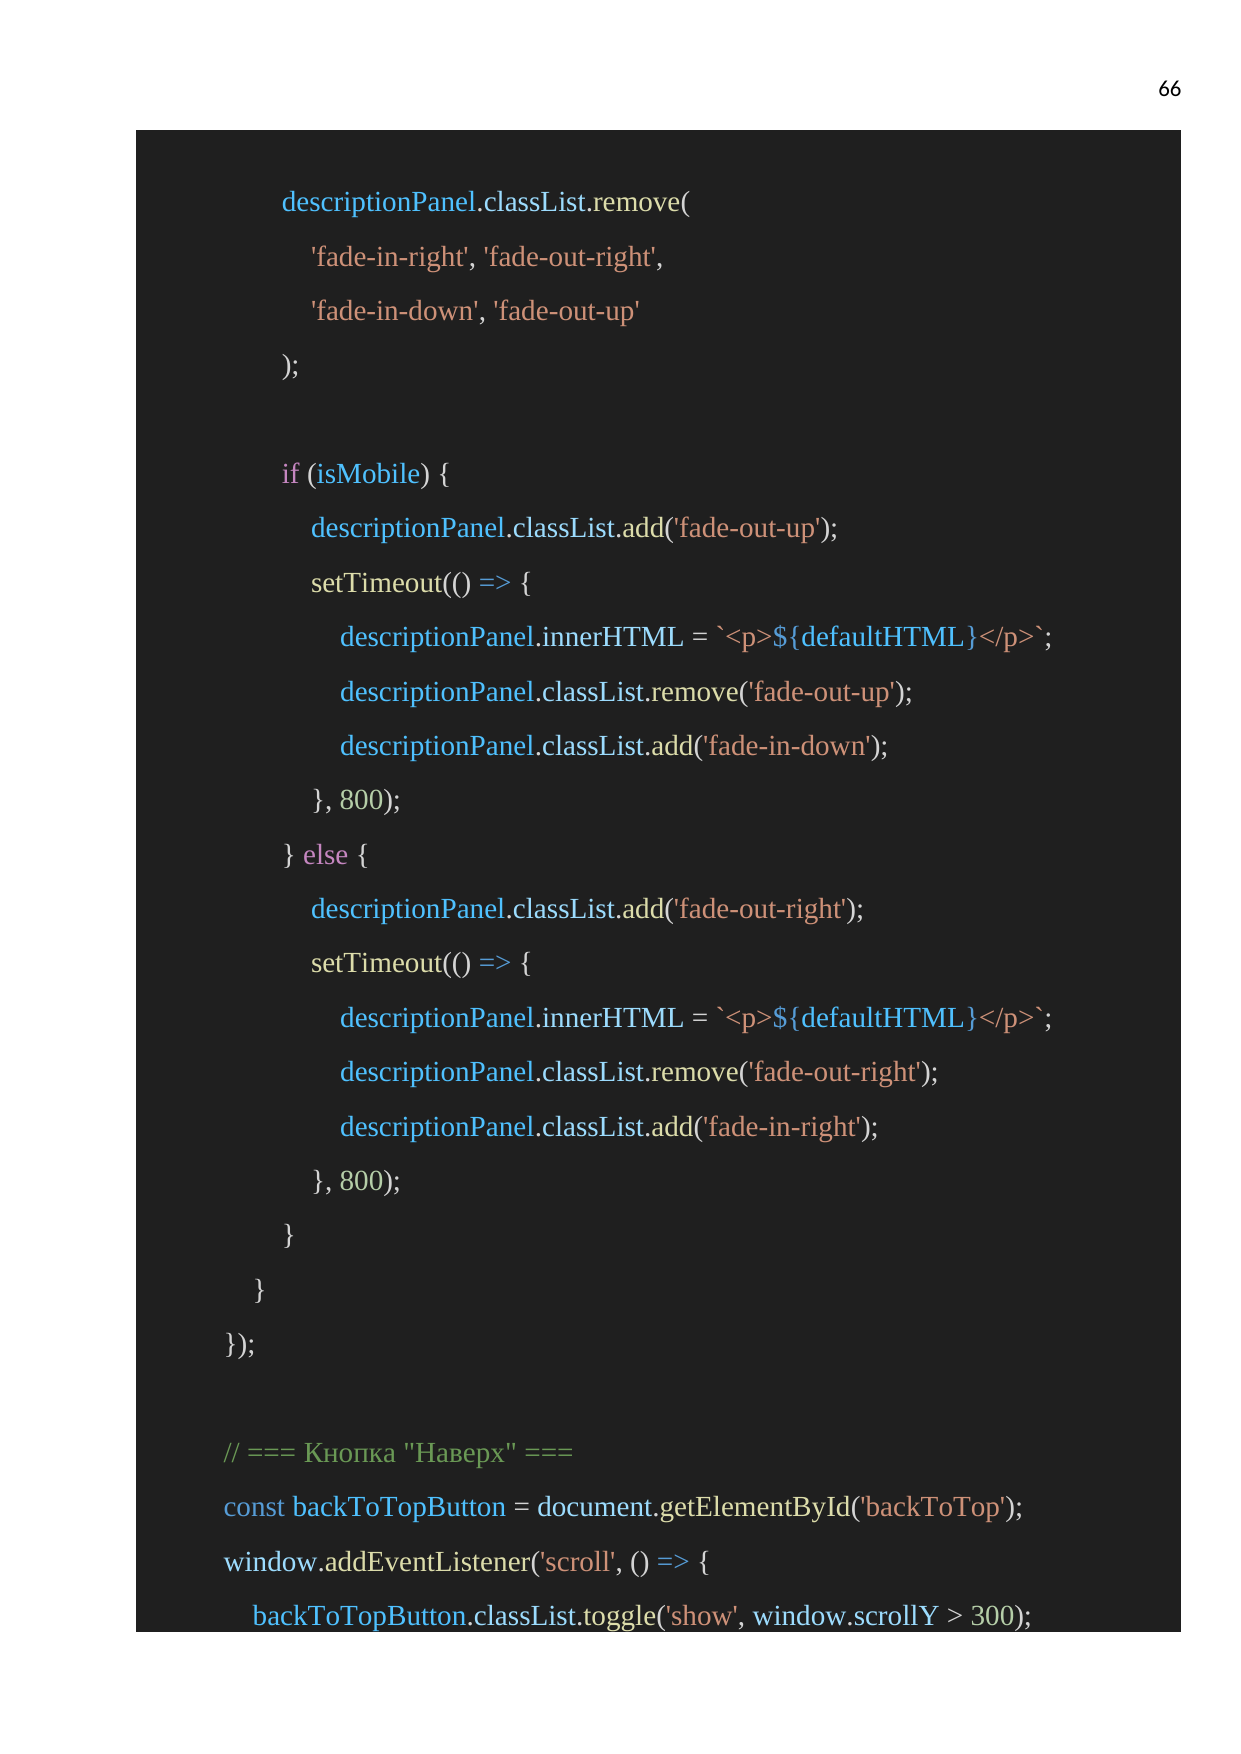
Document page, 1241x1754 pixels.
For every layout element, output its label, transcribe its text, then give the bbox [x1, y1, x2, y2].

text }, 800); [136, 782, 1181, 816]
text backToTopButton.classList.toggle('show', window.scrollY > 300); [136, 1598, 1181, 1632]
text }); [136, 1326, 1181, 1360]
text 'fade-in-down', 'fade-out-up' [136, 293, 1181, 327]
text descriptionPanel.classList.add('fade-out-up'); [136, 511, 1181, 544]
text descriptionPanel.innerHTML = `<p>${defaultHTML}</p>`; [136, 619, 1181, 653]
text } [136, 1217, 1181, 1251]
text descriptionPanel.classList.remove('fade-out-up'); [136, 674, 1181, 707]
text descriptionPanel.classList.add('fade-in-right'); [136, 1109, 1181, 1142]
text }, 800); [136, 1163, 1181, 1197]
text descriptionPanel.classList.remove('fade-out-right'); [136, 1054, 1181, 1088]
text window.addEventListener('scroll', () => { [136, 1544, 1181, 1577]
text descriptionPanel.classList.add('fade-in-down'); [136, 728, 1181, 762]
text if (isMobile) { [136, 456, 1181, 490]
text const backToTopButton = document.getElementById('backToTop'); [136, 1489, 1181, 1523]
text 'fade-in-right', 'fade-out-right', [136, 239, 1181, 272]
text // === Кнопка "Наверх" === [136, 1435, 1181, 1468]
text descriptionPanel.innerHTML = `<p>${defaultHTML}</p>`; [136, 1000, 1181, 1033]
text } [136, 1272, 1181, 1305]
text descriptionPanel.classList.add('fade-out-right'); [136, 891, 1181, 925]
text } else { [136, 837, 1181, 870]
text ); [136, 347, 1181, 381]
text setTimeout(() => { [136, 565, 1181, 598]
text descriptionPanel.classList.remove( [136, 184, 1181, 218]
text setTimeout(() => { [136, 946, 1181, 979]
